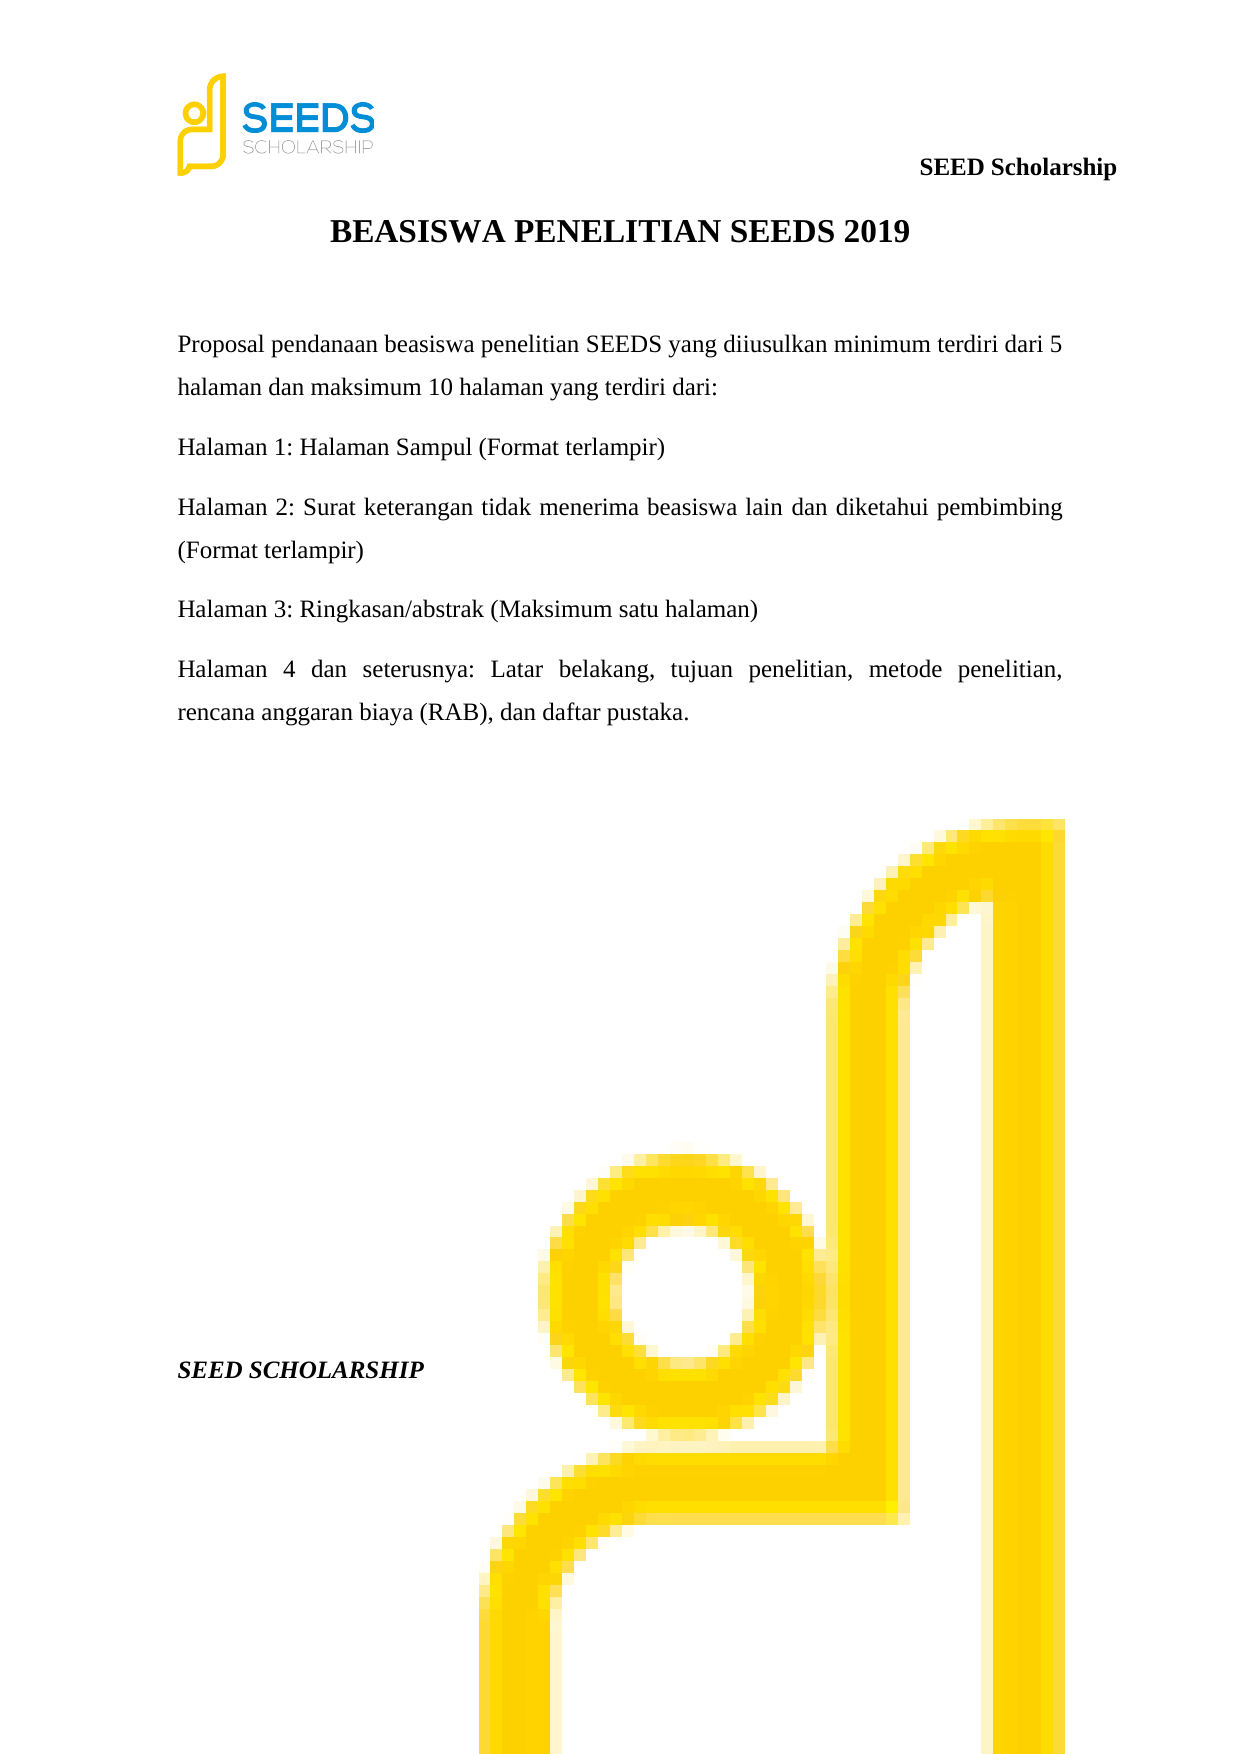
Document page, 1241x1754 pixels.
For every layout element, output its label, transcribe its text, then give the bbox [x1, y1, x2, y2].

text BEASISWA PENELITIAN SEEDS 2019 [177, 211, 1063, 249]
text SEED SCHOLARSHIP [177, 1355, 479, 1384]
picture [177, 73, 374, 176]
picture [358, 107, 374, 117]
picture [479, 819, 1126, 1754]
text Halaman 4 dan seterusnya: Latar belakang, tujuan penelitian, metode penelitian, rencana anggaran biaya (RAB), dan daftar pustaka. [177, 654, 1063, 726]
text Proposal pendanaan beasiswa penelitian SEEDS yang diiusulkan minimum terdiri dari 5 halaman dan maksimum 10 halaman yang terdiri dari: [177, 329, 1063, 401]
text Halaman 1: Halaman Sampul (Format terlampir) [177, 432, 1063, 461]
text Halaman 2: Surat keterangan tidak menerima beasiswa lain dan diketahui pembimbing (Format terlampir) [177, 492, 1063, 563]
text Halaman 3: Ringkasan/abstrak (Maksimum satu halaman) [177, 594, 1063, 623]
